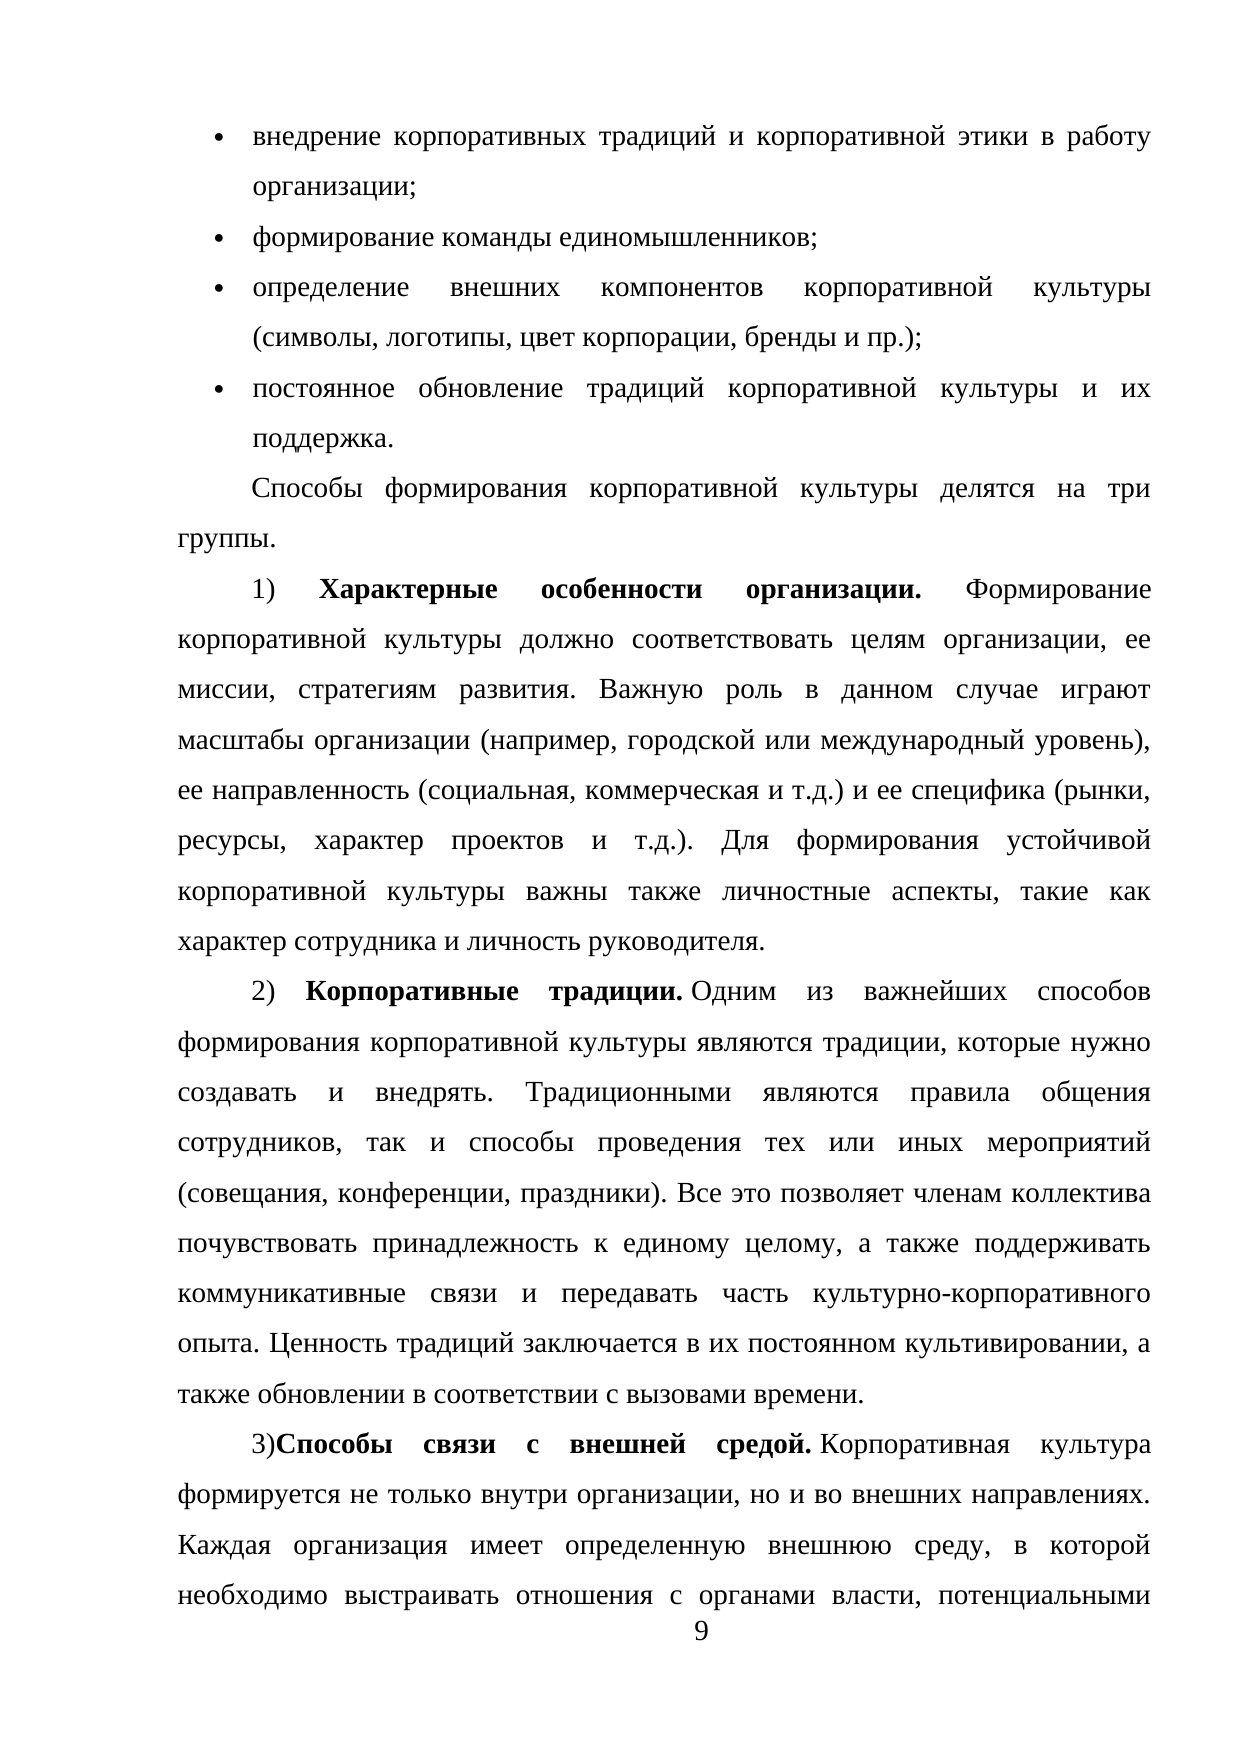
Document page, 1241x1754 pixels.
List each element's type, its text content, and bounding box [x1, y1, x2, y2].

text Способы формирования корпоративной культуры делятся на три группы. [177, 470, 1152, 554]
list формирование команды единомышленников; [215, 219, 1152, 252]
text 1) Характерные особенности организации. Формирование корпоративной культуры должно соответствовать целям организации, ее миссии, стратегиям развития. Важную роль в данном случае играют масштабы организации (например, городской или международный уровень), ее направленность (социальная, коммерческая и т.д.) и ее специфика (рынки, ресурсы, характер проектов и т.д.). Для формирования устойчивой корпоративной культуры важны также личностные аспекты, такие как характер сотрудника и личность руководителя. [177, 571, 1152, 957]
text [177, 1426, 1152, 1611]
list постоянное обновление традиций корпоративной культуры и их поддержка. [215, 370, 1152, 453]
list определение внешних компонентов корпоративной культуры (символы, логотипы, цвет корпорации, бренды и пр.); [215, 269, 1152, 353]
text 2) Корпоративные традиции. Одним из важнейших способов формирования корпоративной культуры являются традиции, которые нужно создавать и внедрять. Традиционными являются правила общения сотрудников, так и способы проведения тех или иных мероприятий (совещания, конференции, праздники). Все это позволяет членам коллектива почувствовать принадлежность к единому целому, а также поддерживать коммуникативные связи и передавать часть культурно-корпоративного опыта. Ценность традиций заключается в их постоянном культивировании, а также обновлении в соответствии с вызовами времени. [177, 973, 1152, 1409]
list внедрение корпоративных традиций и корпоративной этики в работу организации; [215, 118, 1152, 202]
